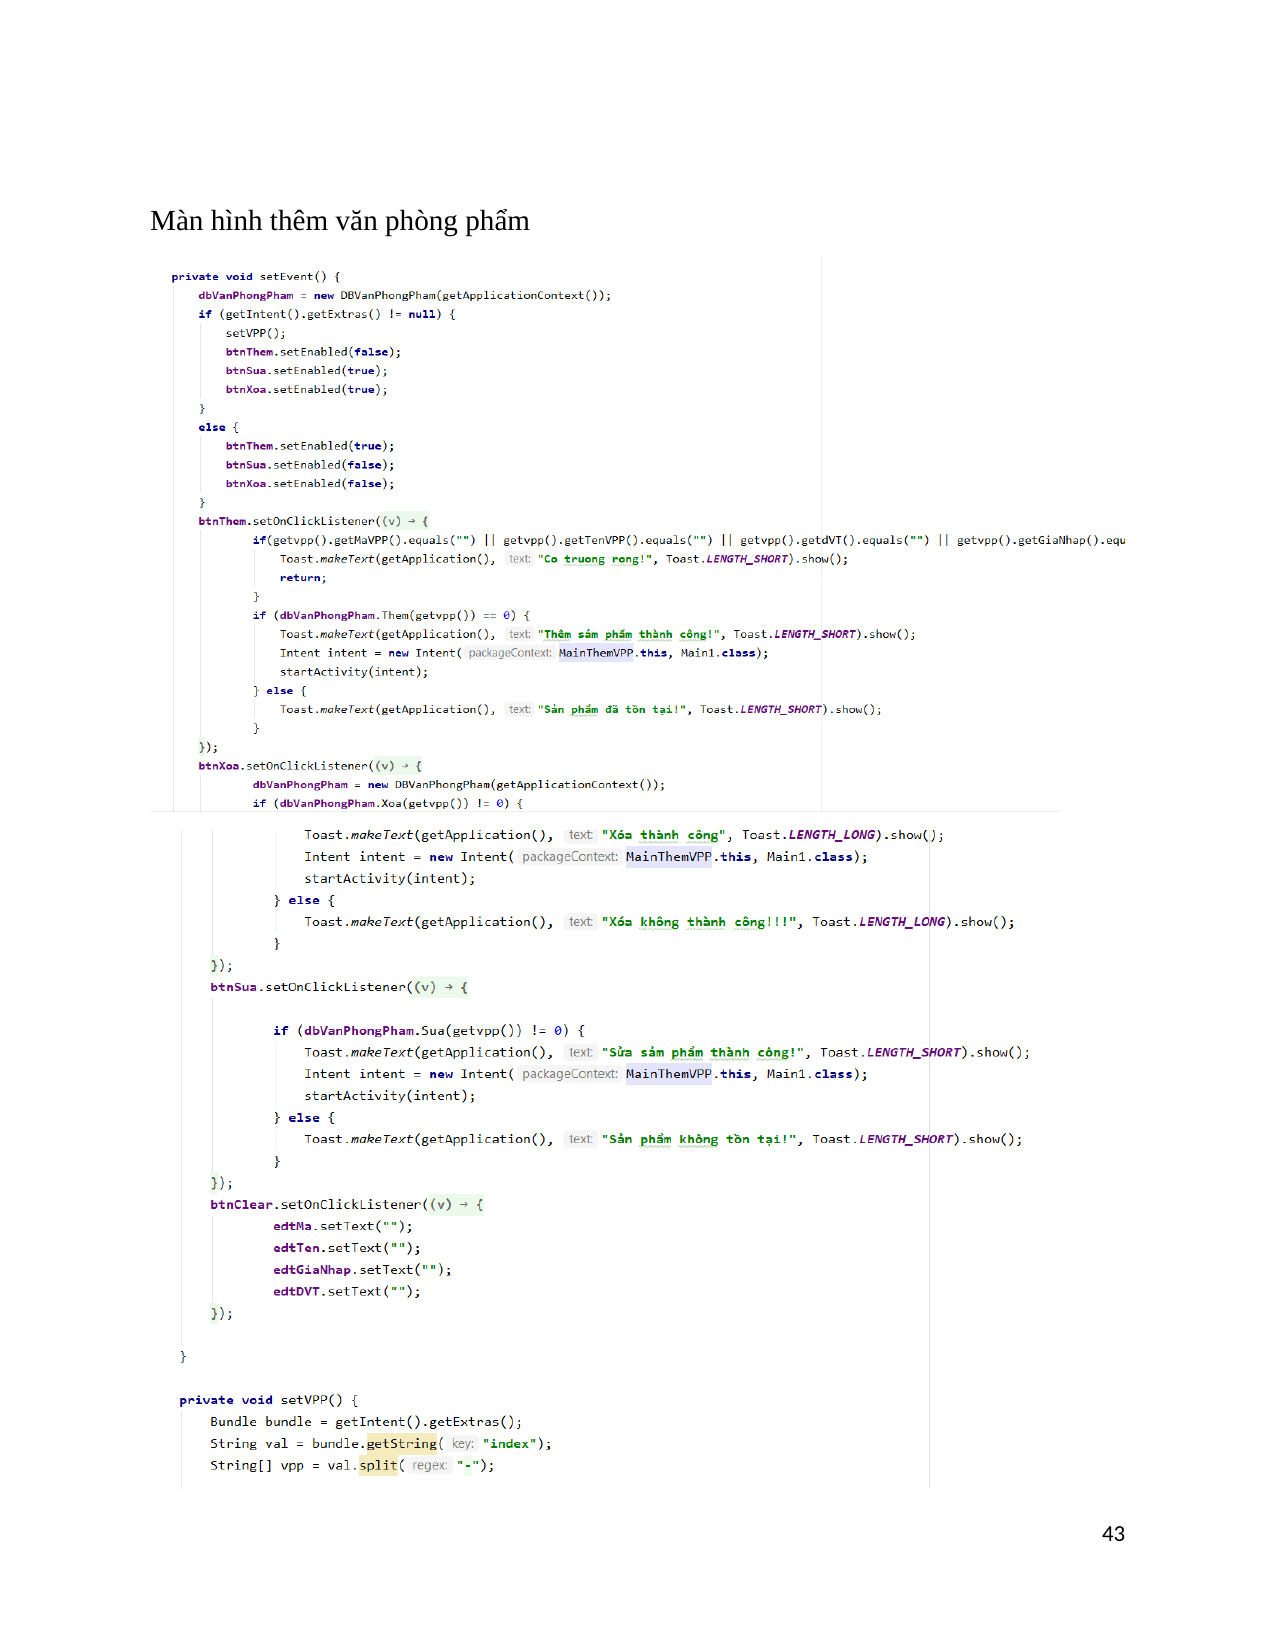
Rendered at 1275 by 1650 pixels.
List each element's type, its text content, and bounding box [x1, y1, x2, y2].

picture [150, 830, 1125, 1489]
picture [150, 255, 1125, 812]
text Màn hình thêm văn phòng phẩm [150, 203, 1125, 236]
